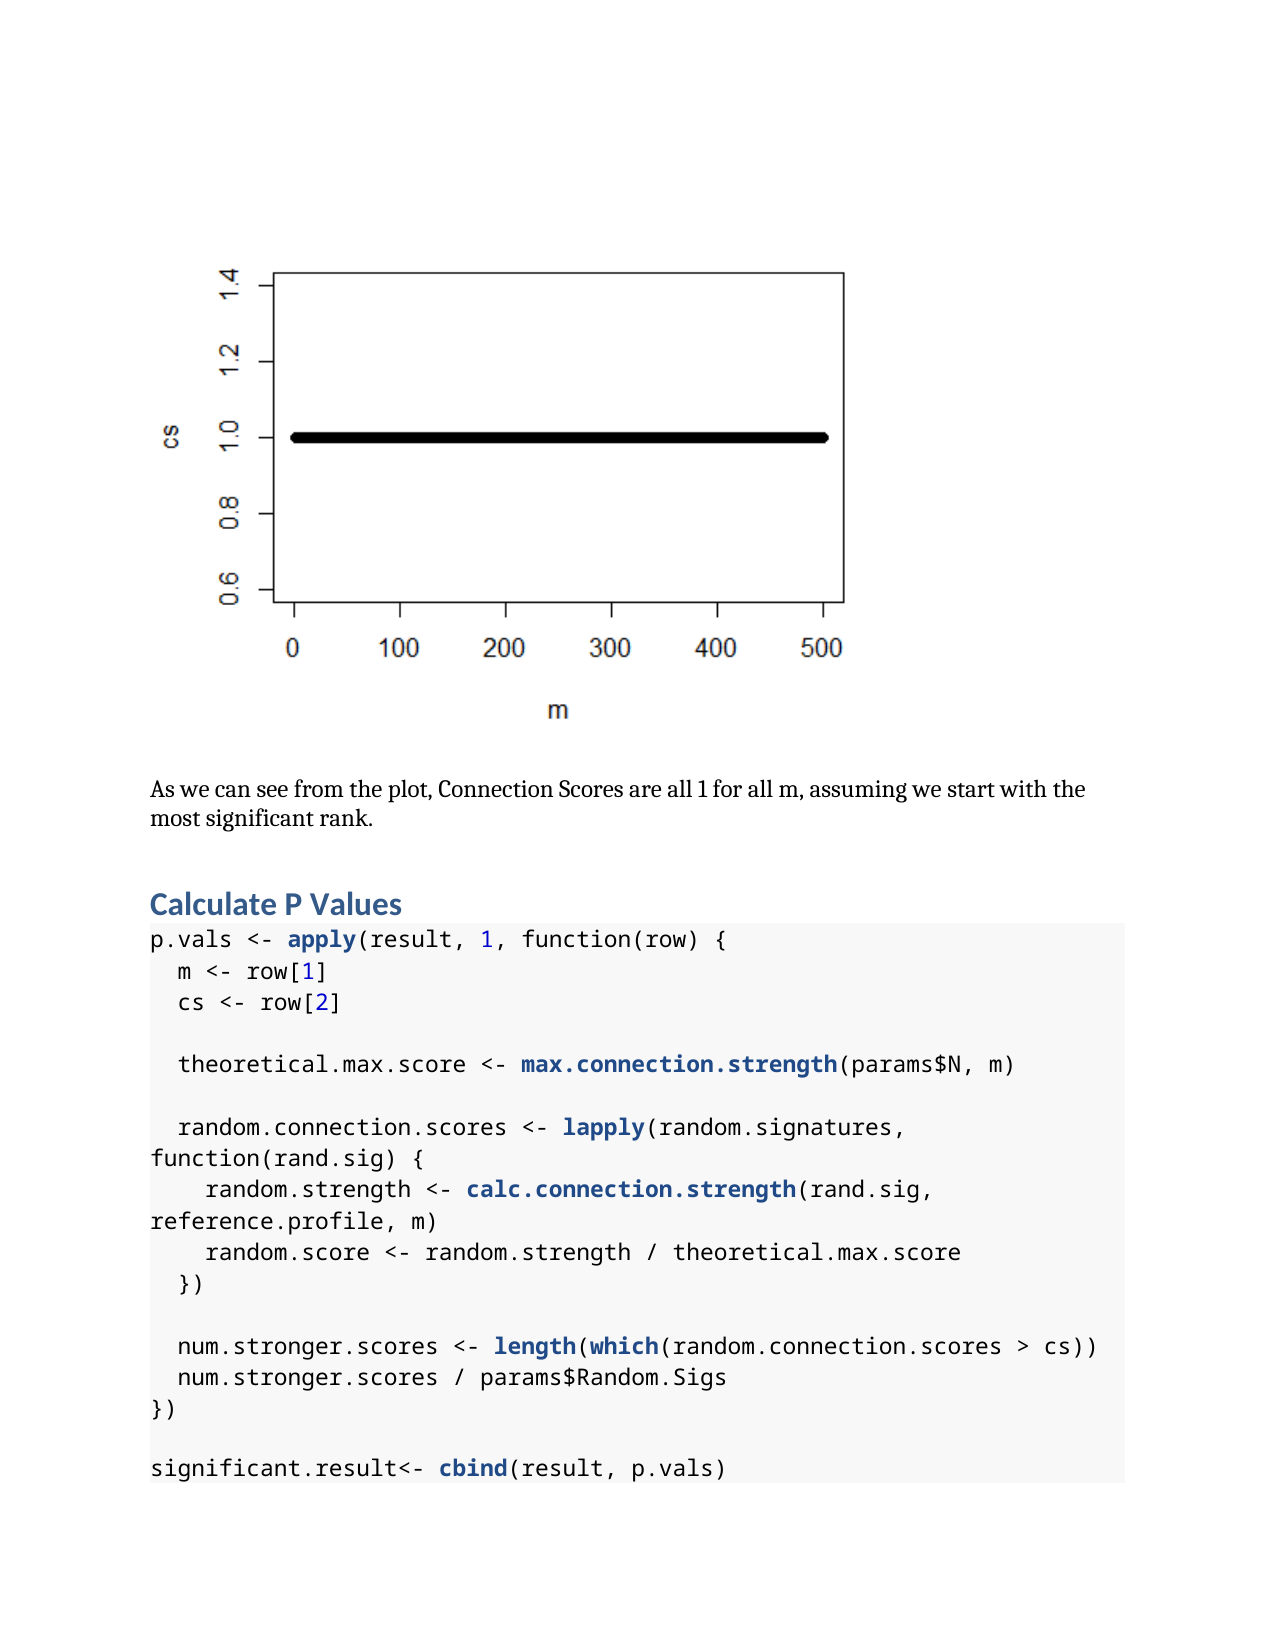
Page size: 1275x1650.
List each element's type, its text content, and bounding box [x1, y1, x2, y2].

text p.vals <- apply(result, 1, function(row) { m <- row[1] cs <- row[2] theoretical.max.score <- max.connection.strength(params$N, m) random.connection.scores <- lapply(random.signatures, function(rand.sig) { random.strength <- calc.connection.strength(rand.sig, reference.profile, m) random.score <- random.strength / theoretical.max.score }) num.stronger.scores <- length(which(random.connection.scores > cs)) num.stronger.scores / params$Random.Sigs }) significant.result<- cbind(result, p.vals) [150, 923, 1125, 1483]
text As we can see from the plot, Connection Scores are all 1 for all m, assuming we start with the most significant rank. [150, 775, 1125, 833]
picture [150, 150, 908, 757]
subtitle Calculate P Values [150, 883, 1125, 923]
